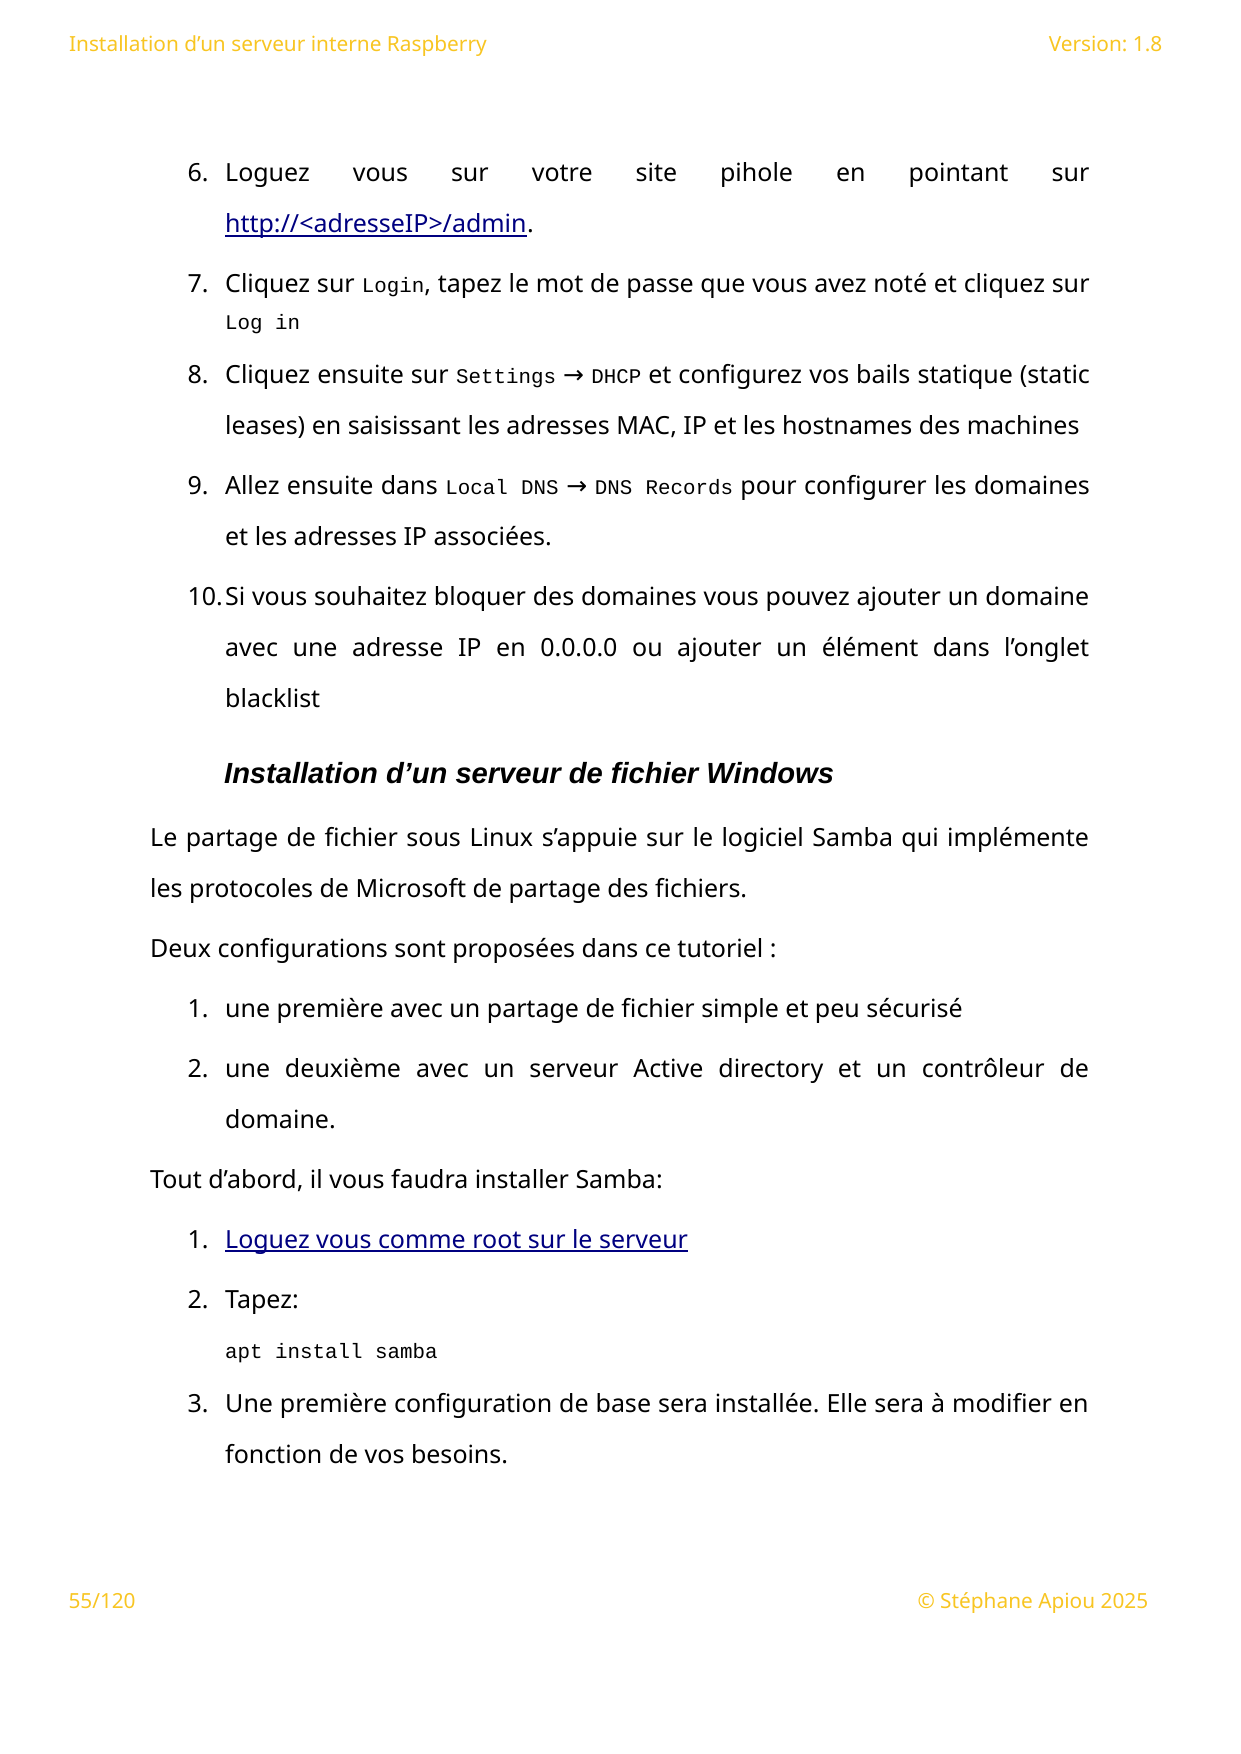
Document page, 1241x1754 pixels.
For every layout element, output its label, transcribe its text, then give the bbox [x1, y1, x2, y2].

list Allez ensuite dans Local DNS → DNS Records pour configurer les domaines et les adresses IP associées. [187, 467, 1090, 552]
subtitle Installation d’un serveur de fichier Windows [150, 757, 1090, 790]
text Le partage de fichier sous Linux s’appuie sur le logiciel Samba qui implémente les protocoles de Microsoft de partage des fichiers. [150, 819, 1090, 904]
list une première avec un partage de fichier simple et peu sécurisé [187, 990, 1090, 1024]
text Tout d’abord, il vous faudra installer Samba: [150, 1161, 1090, 1196]
list Cliquez sur Login, tapez le mot de passe que vous avez noté et cliquez sur Log in [187, 266, 1090, 336]
list Loguez vous comme root sur le serveur [187, 1221, 1090, 1256]
list Si vous souhaitez bloquer des domaines vous pouvez ajouter un domaine avec une adresse IP en 0.0.0.0 ou ajouter un élément dans l’onglet blacklist [187, 578, 1090, 714]
list Loguez vous sur votre site pihole en pointant sur http://<adresseIP>/admin. [187, 155, 1090, 240]
list Une première configuration de base sera installée. Elle sera à modifier en fonction de vos besoins. [187, 1386, 1090, 1471]
text Deux configurations sont proposées dans ce tutoriel : [150, 930, 1090, 964]
list Tapez: [187, 1281, 1090, 1316]
list une deuxième avec un serveur Active directory et un contrôleur de domaine. [187, 1050, 1090, 1136]
list Cliquez ensuite sur Settings → DHCP et configurez vos bails statique (static leases) en saisissant les adresses MAC, IP et les hostnames des machines [187, 356, 1090, 441]
list apt install samba [225, 1341, 1090, 1365]
